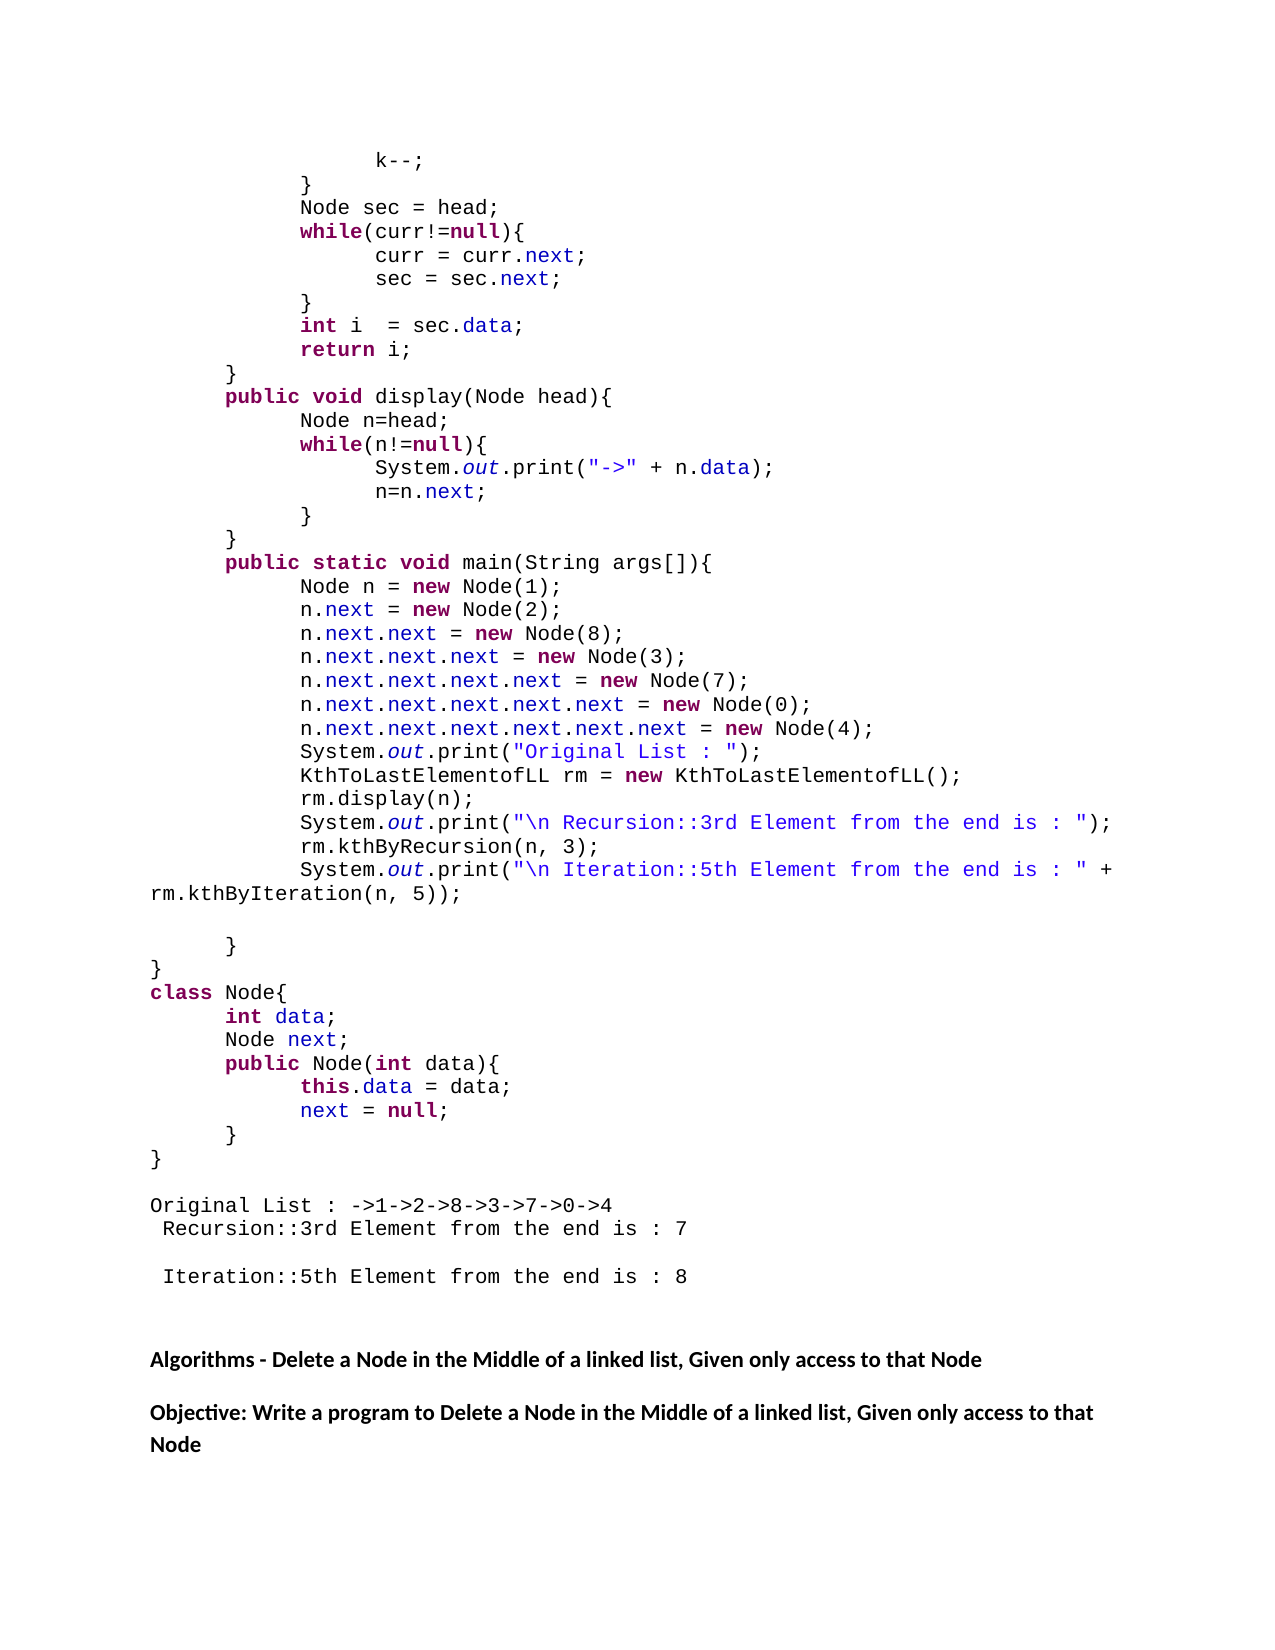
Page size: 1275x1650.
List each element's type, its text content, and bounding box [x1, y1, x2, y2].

text System.out.print("->" + n.data); [150, 457, 1125, 481]
text } [150, 1124, 1125, 1147]
text System.out.print("\n Iteration::5th Element from the end is : " + rm.kthByIteration(n, 5)); [150, 859, 1125, 907]
text class Node{ [150, 982, 1125, 1006]
text } [150, 292, 1125, 316]
text next = null; [150, 1100, 1125, 1124]
text n.next.next.next.next.next = new Node(0); [150, 694, 1125, 717]
text n=n.next; [150, 481, 1125, 505]
text n.next.next.next.next.next.next = new Node(4); [150, 717, 1125, 741]
text k--; [150, 150, 1125, 174]
text Node next; [150, 1029, 1125, 1053]
text while(n!=null){ [150, 434, 1125, 457]
text int i = sec.data; [150, 316, 1125, 339]
text } [150, 958, 1125, 982]
text Original List : ->1->2->8->3->7->0->4 [150, 1195, 1125, 1218]
text } [150, 174, 1125, 197]
text Node n=head; [150, 410, 1125, 434]
text Node n = new Node(1); [150, 576, 1125, 599]
text } [150, 505, 1125, 528]
text this.data = data; [150, 1077, 1125, 1100]
text System.out.print("Original List : "); [150, 741, 1125, 765]
text public void display(Node head){ [150, 386, 1125, 410]
text sec = sec.next; [150, 268, 1125, 292]
text n.next.next.next = new Node(3); [150, 647, 1125, 670]
text Recursion::3rd Element from the end is : 7 [150, 1218, 1125, 1242]
text Algorithms - Delete a Node in the Middle of a linked list, Given only access to that Node [150, 1345, 1125, 1373]
text public static void main(String args[]){ [150, 552, 1125, 576]
text n.next.next = new Node(8); [150, 623, 1125, 647]
text Objective: Write a program to Delete a Node in the Middle of a linked list, Given only access to that Node [150, 1398, 1125, 1459]
text rm.display(n); [150, 788, 1125, 812]
text Iteration::5th Element from the end is : 8 [150, 1266, 1125, 1289]
text n.next.next.next.next = new Node(7); [150, 670, 1125, 694]
text KthToLastElementofLL rm = new KthToLastElementofLL(); [150, 765, 1125, 788]
text } [150, 935, 1125, 958]
text Node sec = head; [150, 197, 1125, 221]
text rm.kthByRecursion(n, 3); [150, 836, 1125, 859]
text System.out.print("\n Recursion::3rd Element from the end is : "); [150, 812, 1125, 836]
text while(curr!=null){ [150, 221, 1125, 244]
text return i; [150, 339, 1125, 363]
text n.next = new Node(2); [150, 599, 1125, 623]
text } [150, 363, 1125, 386]
text } [150, 1147, 1125, 1171]
text public Node(int data){ [150, 1053, 1125, 1077]
text int data; [150, 1006, 1125, 1029]
text } [150, 528, 1125, 552]
text curr = curr.next; [150, 244, 1125, 268]
